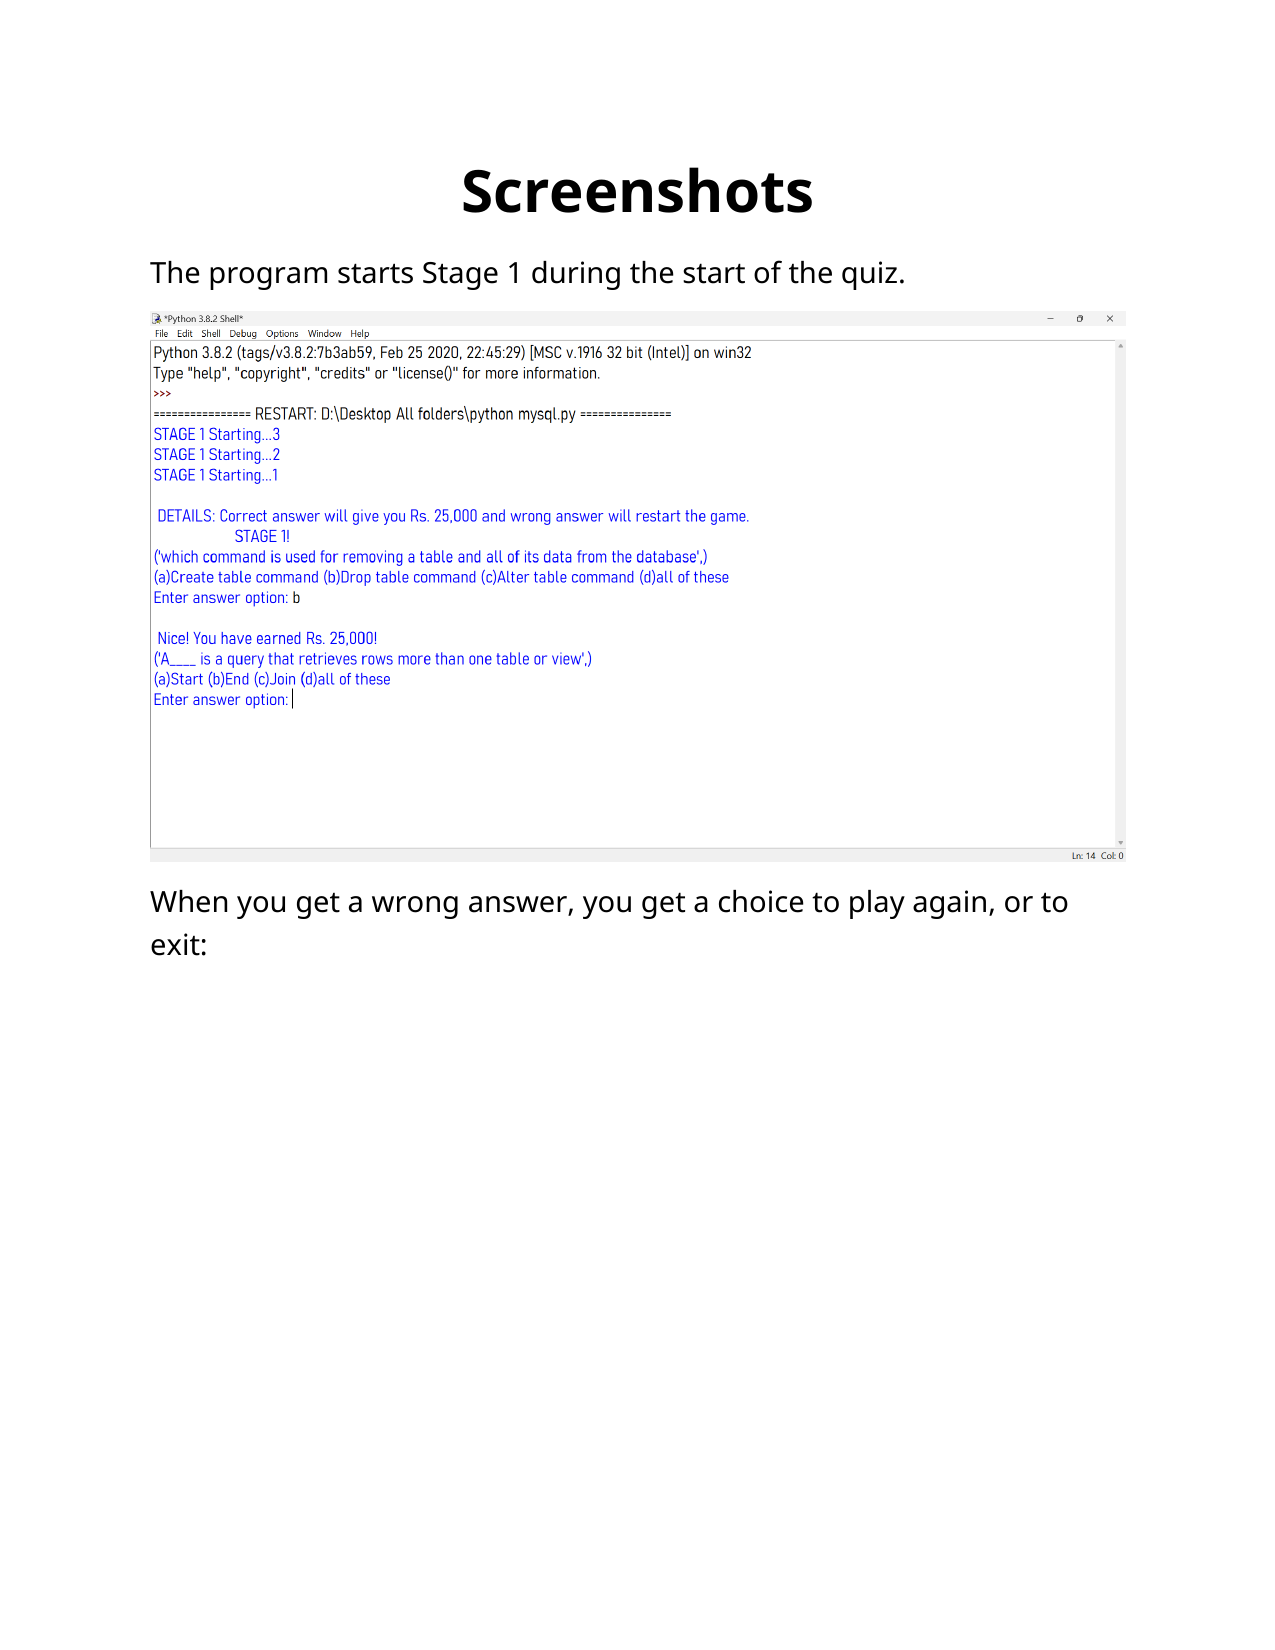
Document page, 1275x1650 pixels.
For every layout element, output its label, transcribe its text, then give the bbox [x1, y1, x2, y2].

picture [150, 311, 1126, 862]
text The program starts Stage 1 during the start of the quiz. [150, 252, 1125, 292]
text When you get a wrong answer, you get a choice to play again, or to exit: [150, 881, 1125, 963]
text Screenshots [150, 150, 1125, 229]
